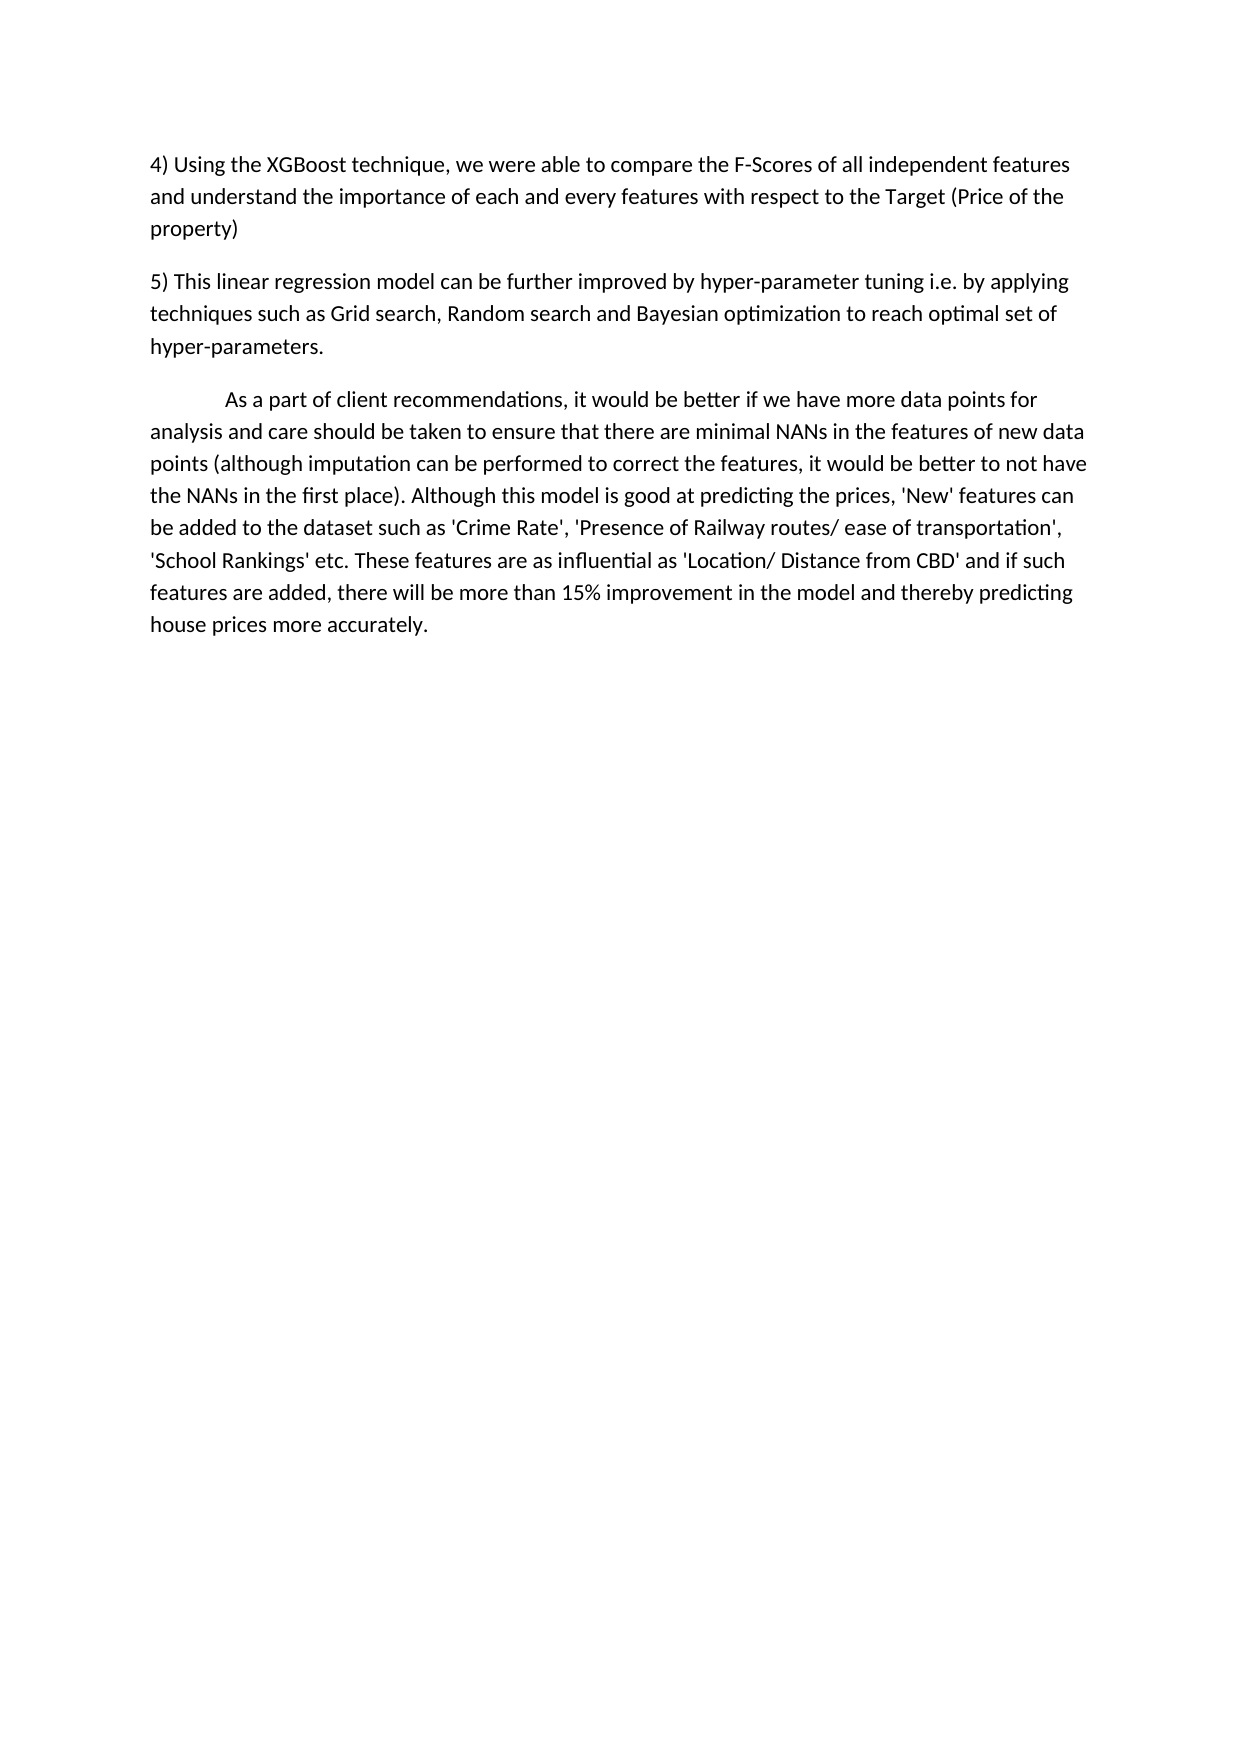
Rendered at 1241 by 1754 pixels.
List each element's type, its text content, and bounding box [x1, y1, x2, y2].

text As a part of client recommendations, it would be better if we have more data points for analysis and care should be taken to ensure that there are minimal NANs in the features of new data points (although imputation can be performed to correct the features, it would be better to not have the NANs in the ﬁrst place). Although this model is good at predicting the prices, 'New' features can be added to the dataset such as 'Crime Rate', 'Presence of Railway routes/ ease of transportation', 'School Rankings' etc. These features are as inﬂuential as 'Location/ Distance from CBD' and if such features are added, there will be more than 15% improvement in the model and thereby predicting house prices more accurately. [150, 385, 1090, 638]
text 5) This linear regression model can be further improved by hyper-parameter tuning i.e. by applying techniques such as Grid search, Random search and Bayesian optimization to reach optimal set of hyper-parameters. [150, 267, 1090, 360]
text 4) Using the XGBoost technique, we were able to compare the F-Scores of all independent features and understand the importance of each and every features with respect to the Target (Price of the property) [150, 150, 1090, 242]
